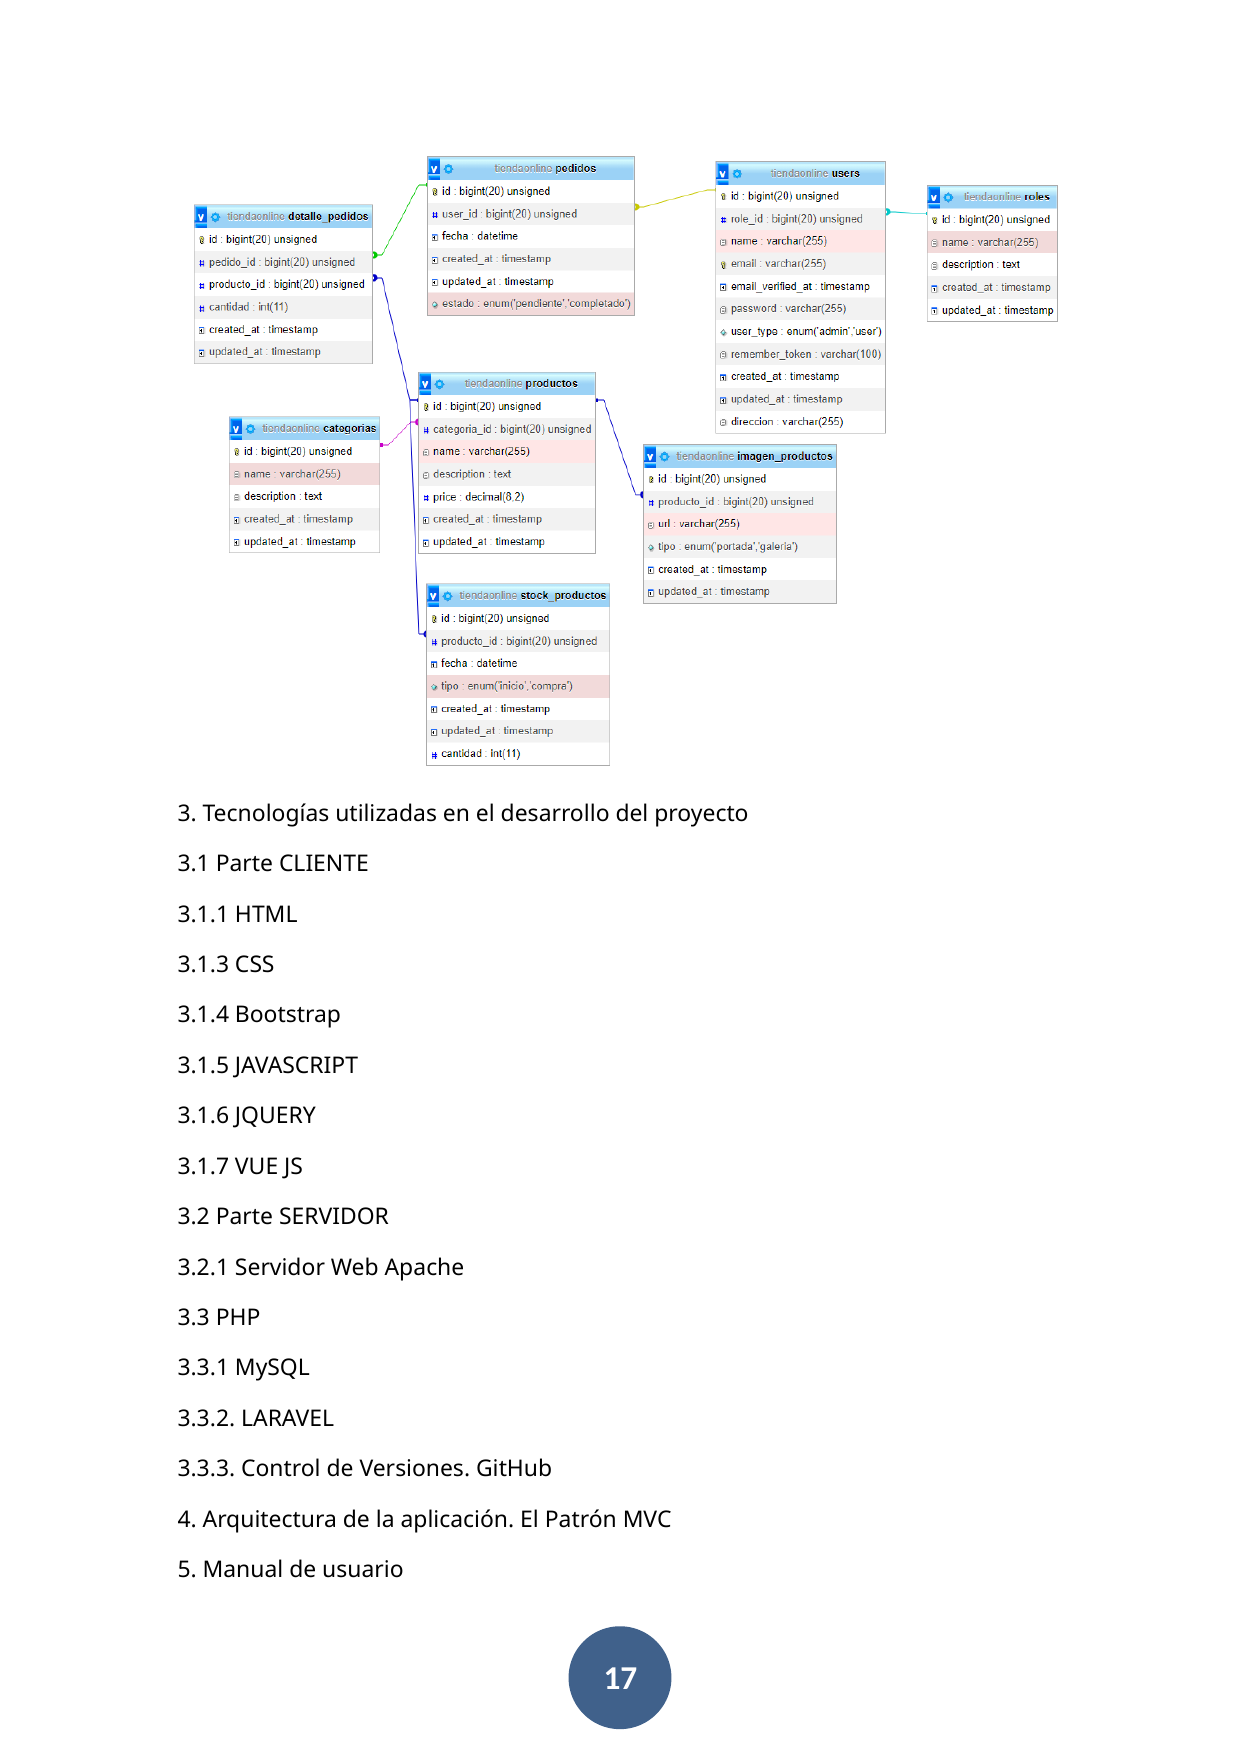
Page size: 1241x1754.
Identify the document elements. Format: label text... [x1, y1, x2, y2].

text 4. Arquitectura de la aplicación. El Patrón MVC [177, 1502, 1063, 1534]
text 3.3.2. LARAVEL [177, 1402, 1063, 1433]
text 3.3.1 MySQL [177, 1351, 1063, 1382]
text 3.1.7 VUE JS [177, 1149, 1063, 1181]
text 3.1.1 HTML [177, 897, 1063, 929]
picture [177, 147, 1063, 778]
text 5. Manual de usuario [177, 1553, 1063, 1584]
text 3.2.1 Servidor Web Apache [177, 1250, 1063, 1282]
text 3.1.6 JQUERY [177, 1099, 1063, 1130]
text 3.1.4 Bootstrap [177, 998, 1063, 1029]
text 3.1 Parte CLIENTE [177, 847, 1063, 878]
text 3.3 PHP [177, 1301, 1063, 1332]
text 3.1.3 CSS [177, 948, 1063, 979]
text 3.3.3. Control de Versiones. GitHub [177, 1452, 1063, 1483]
text 3.2 Parte SERVIDOR [177, 1200, 1063, 1231]
text 3. Tecnologías utilizadas en el desarrollo del proyecto [177, 797, 1063, 828]
text 3.1.5 JAVASCRIPT [177, 1049, 1063, 1080]
